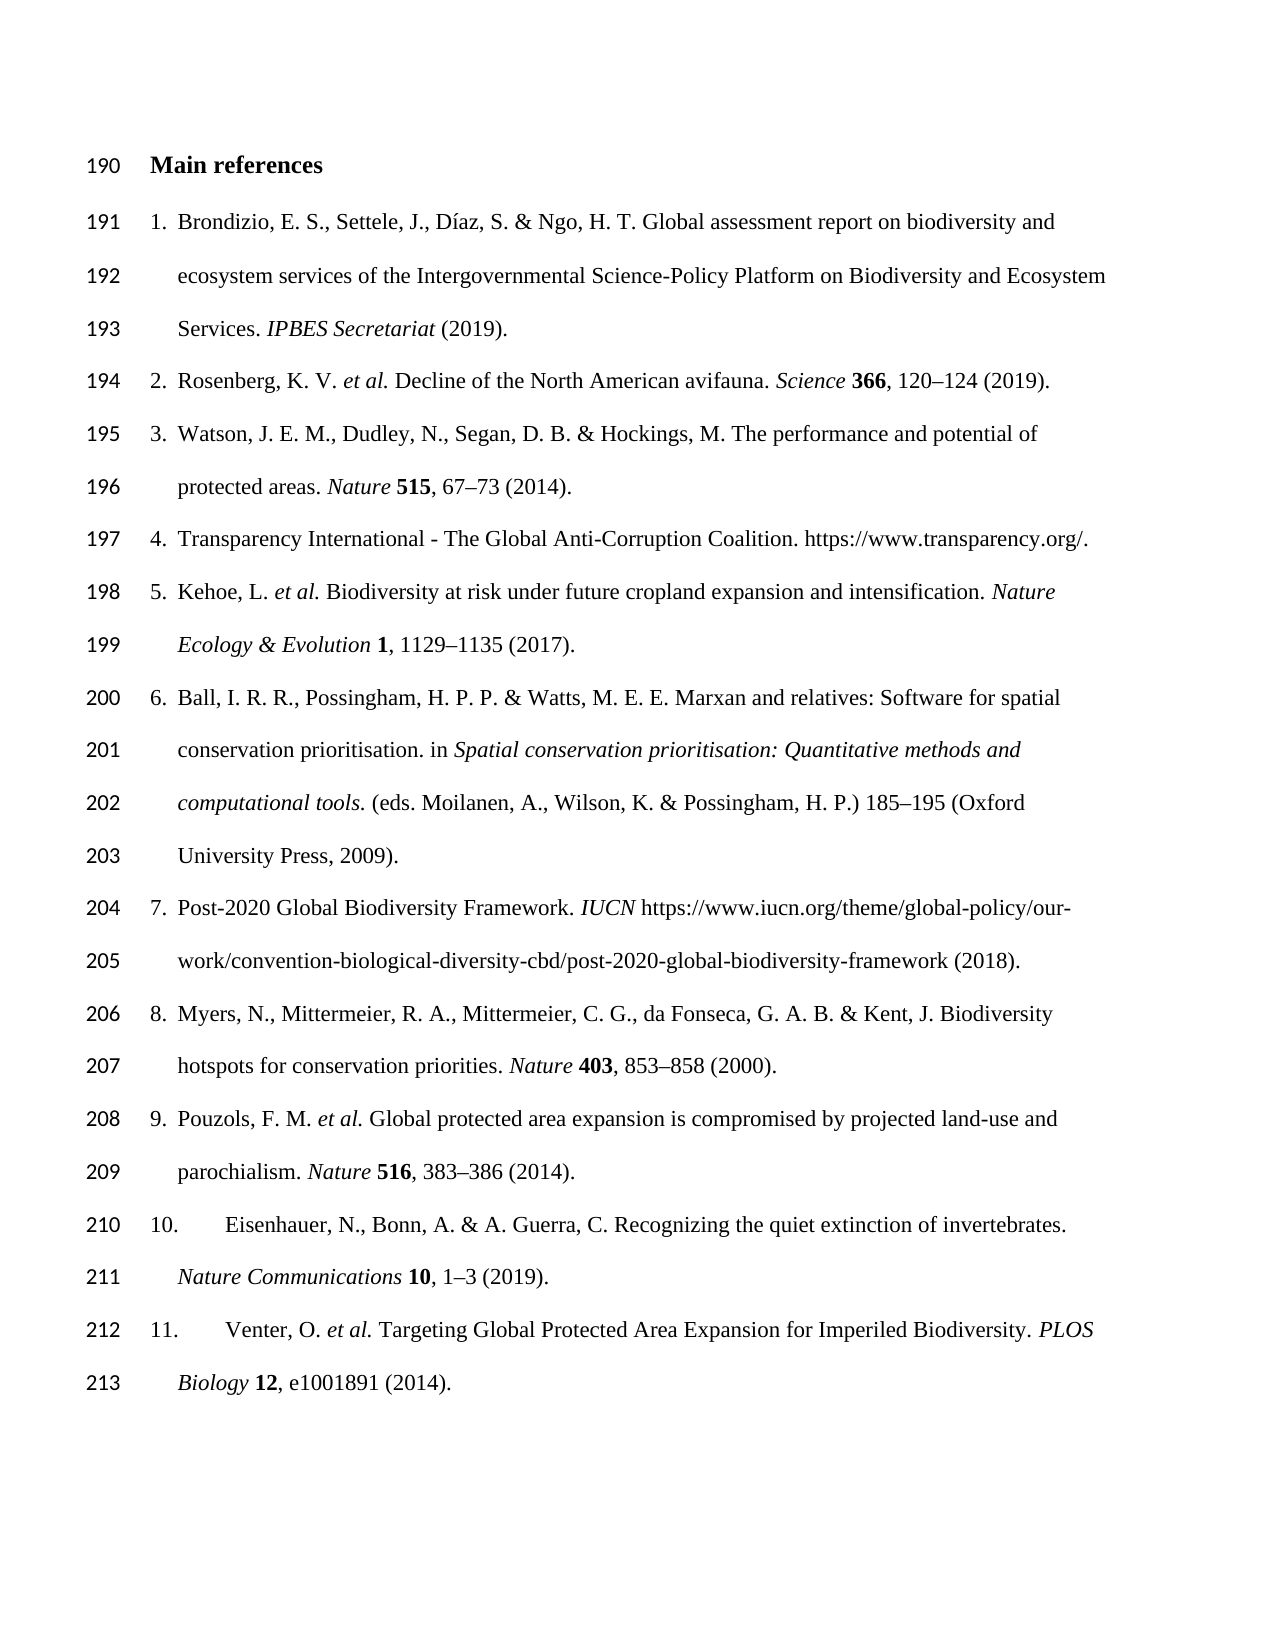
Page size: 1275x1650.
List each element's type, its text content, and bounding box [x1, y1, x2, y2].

text 11. Venter, O. et al. Targeting Global Protected Area Expansion for Imperiled Biodiversity. PLOS Biology 12, e1001891 (2014). [150, 1316, 1125, 1395]
text 5. Kehoe, L. et al. Biodiversity at risk under future cropland expansion and intensification. Nature Ecology & Evolution 1, 1129–1135 (2017). [150, 578, 1125, 657]
text Main references [150, 150, 1125, 179]
text 3. Watson, J. E. M., Dudley, N., Segan, D. B. & Hockings, M. The performance and potential of protected areas. Nature 515, 67–73 (2014). [150, 420, 1125, 499]
text 9. Pouzols, F. M. et al. Global protected area expansion is compromised by projected land-use and parochialism. Nature 516, 383–386 (2014). [150, 1105, 1125, 1184]
text 4. Transparency International - The Global Anti-Corruption Coalition. https://www.transparency.org/. [150, 525, 1125, 552]
text 10. Eisenhauer, N., Bonn, A. & A. Guerra, C. Recognizing the quiet extinction of invertebrates. Nature Communications 10, 1–3 (2019). [150, 1211, 1125, 1290]
text 7. Post-2020 Global Biodiversity Framework. IUCN https://www.iucn.org/theme/global-policy/our-work/convention-biological-diversity-cbd/post-2020-global-biodiversity-framework (2018). [150, 894, 1125, 973]
text 1. Brondizio, E. S., Settele, J., Díaz, S. & Ngo, H. T. Global assessment report on biodiversity and ecosystem services of the Intergovernmental Science-Policy Platform on Biodiversity and Ecosystem Services. IPBES Secretariat (2019). [150, 207, 1125, 341]
text 2. Rosenberg, K. V. et al. Decline of the North American avifauna. Science 366, 120–124 (2019). [150, 367, 1125, 394]
text 6. Ball, I. R. R., Possingham, H. P. P. & Watts, M. E. E. Marxan and relatives: Software for spatial conservation prioritisation. in Spatial conservation prioritisation: Quantitative methods and computational tools. (eds. Moilanen, A., Wilson, K. & Possingham, H. P.) 185–195 (Oxford University Press, 2009). [150, 683, 1125, 868]
text 8. Myers, N., Mittermeier, R. A., Mittermeier, C. G., da Fonseca, G. A. B. & Kent, J. Biodiversity hotspots for conservation priorities. Nature 403, 853–858 (2000). [150, 1000, 1125, 1079]
